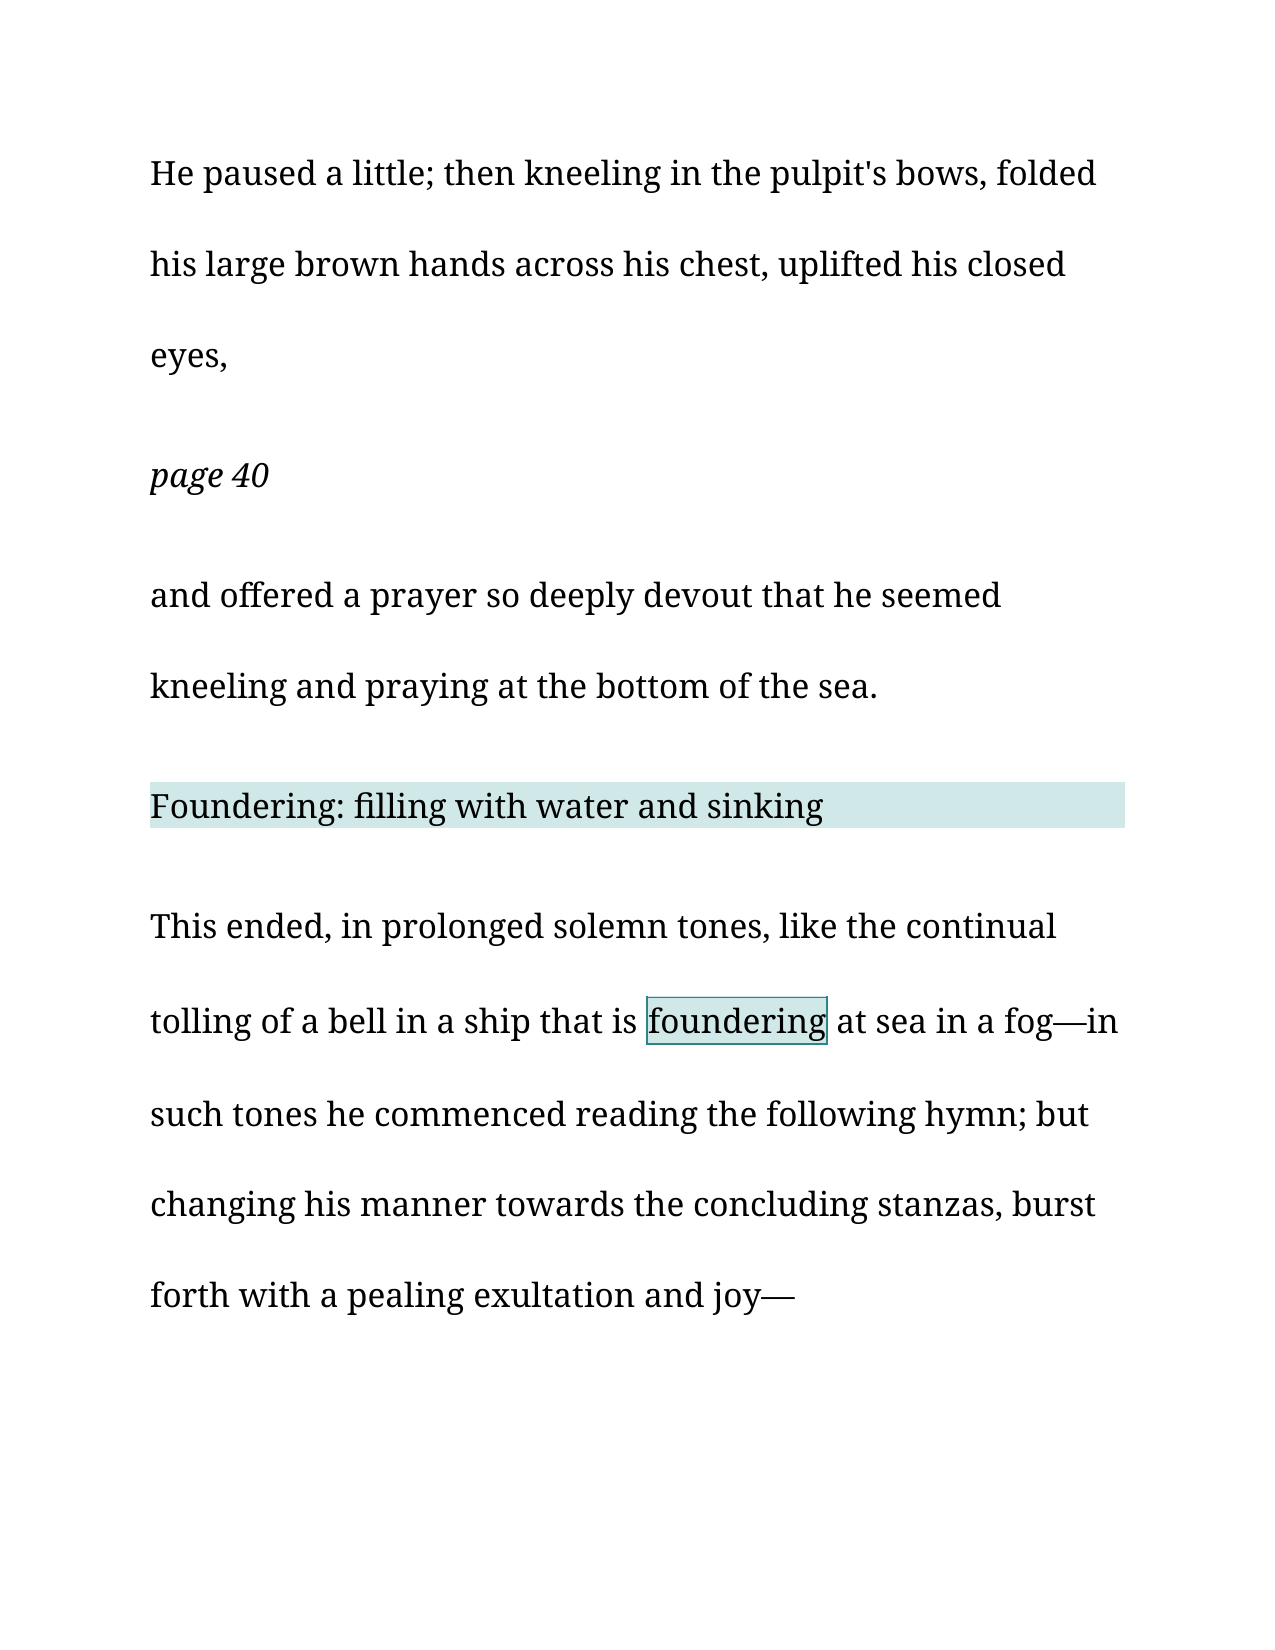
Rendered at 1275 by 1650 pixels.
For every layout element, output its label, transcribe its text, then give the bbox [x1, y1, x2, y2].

text page 40 [150, 452, 1125, 497]
text This ended, in prolonged solemn tones, like the continual tolling of a bell in a ship that is foundering at sea in a fog—in such tones he commenced reading the following hymn; but changing his manner towards the concluding stanzas, burst forth with a pealing exultation and joy— [150, 902, 1125, 1317]
text Foundering: filling with water and sinking [150, 782, 1125, 828]
text He paused a little; then kneeling in the pulpit's bows, folded his large brown hands across his chest, uplifted his closed eyes, [150, 150, 1125, 377]
text and offered a prayer so deeply devout that he seemed kneeling and praying at the bottom of the sea. [150, 572, 1125, 708]
